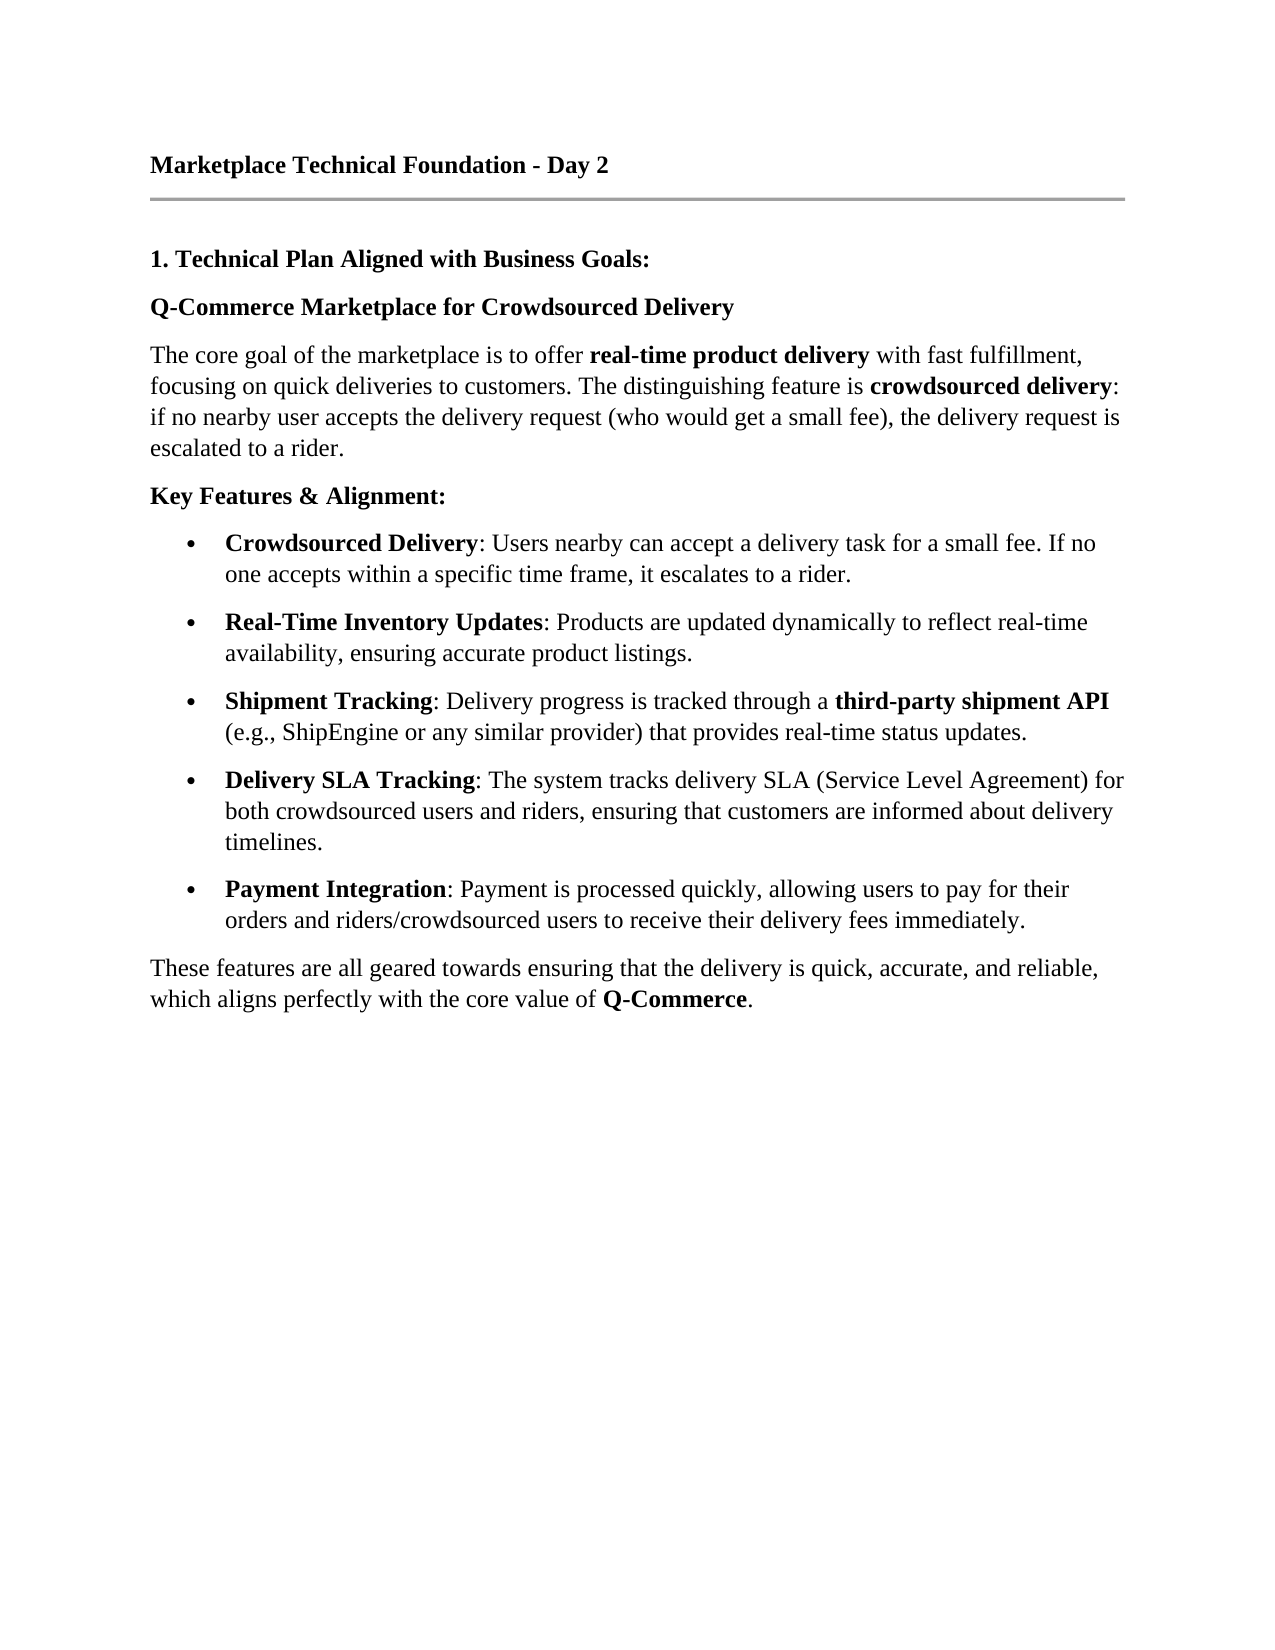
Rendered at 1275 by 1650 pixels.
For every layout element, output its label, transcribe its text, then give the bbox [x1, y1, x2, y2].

list Shipment Tracking: Delivery progress is tracked through a third-party shipment API (e.g., ShipEngine or any similar provider) that provides real-time status updates. [187, 686, 1125, 746]
text The core goal of the marketplace is to offer real-time product delivery with fast fulfillment, focusing on quick deliveries to customers. The distinguishing feature is crowdsourced delivery: if no nearby user accepts the delivery request (who would get a small fee), the delivery request is escalated to a rider. [150, 340, 1125, 462]
text 1. Technical Plan Aligned with Business Goals: [150, 244, 1125, 273]
text Key Features & Alignment: [150, 481, 1125, 509]
list Payment Integration: Payment is processed quickly, allowing users to pay for their orders and riders/crowdsourced users to receive their delivery fees immediately. [187, 874, 1125, 934]
list Crowdsourced Delivery: Users nearby can accept a delivery task for a small fee. If no one accepts within a specific time frame, it escalates to a rider. [187, 528, 1125, 588]
text These features are all geared towards ensuring that the delivery is quick, accurate, and reliable, which aligns perfectly with the core value of Q-Commerce. [150, 953, 1125, 1013]
list Delivery SLA Tracking: The system tracks delivery SLA (Service Level Agreement) for both crowdsourced users and riders, ensuring that customers are informed about delivery timelines. [187, 765, 1125, 856]
list Real-Time Inventory Updates: Products are updated dynamically to reflect real-time availability, ensuring accurate product listings. [187, 607, 1125, 667]
text Q-Commerce Marketplace for Crowdsourced Delivery [150, 292, 1125, 321]
text Marketplace Technical Foundation - Day 2 [150, 150, 1125, 179]
